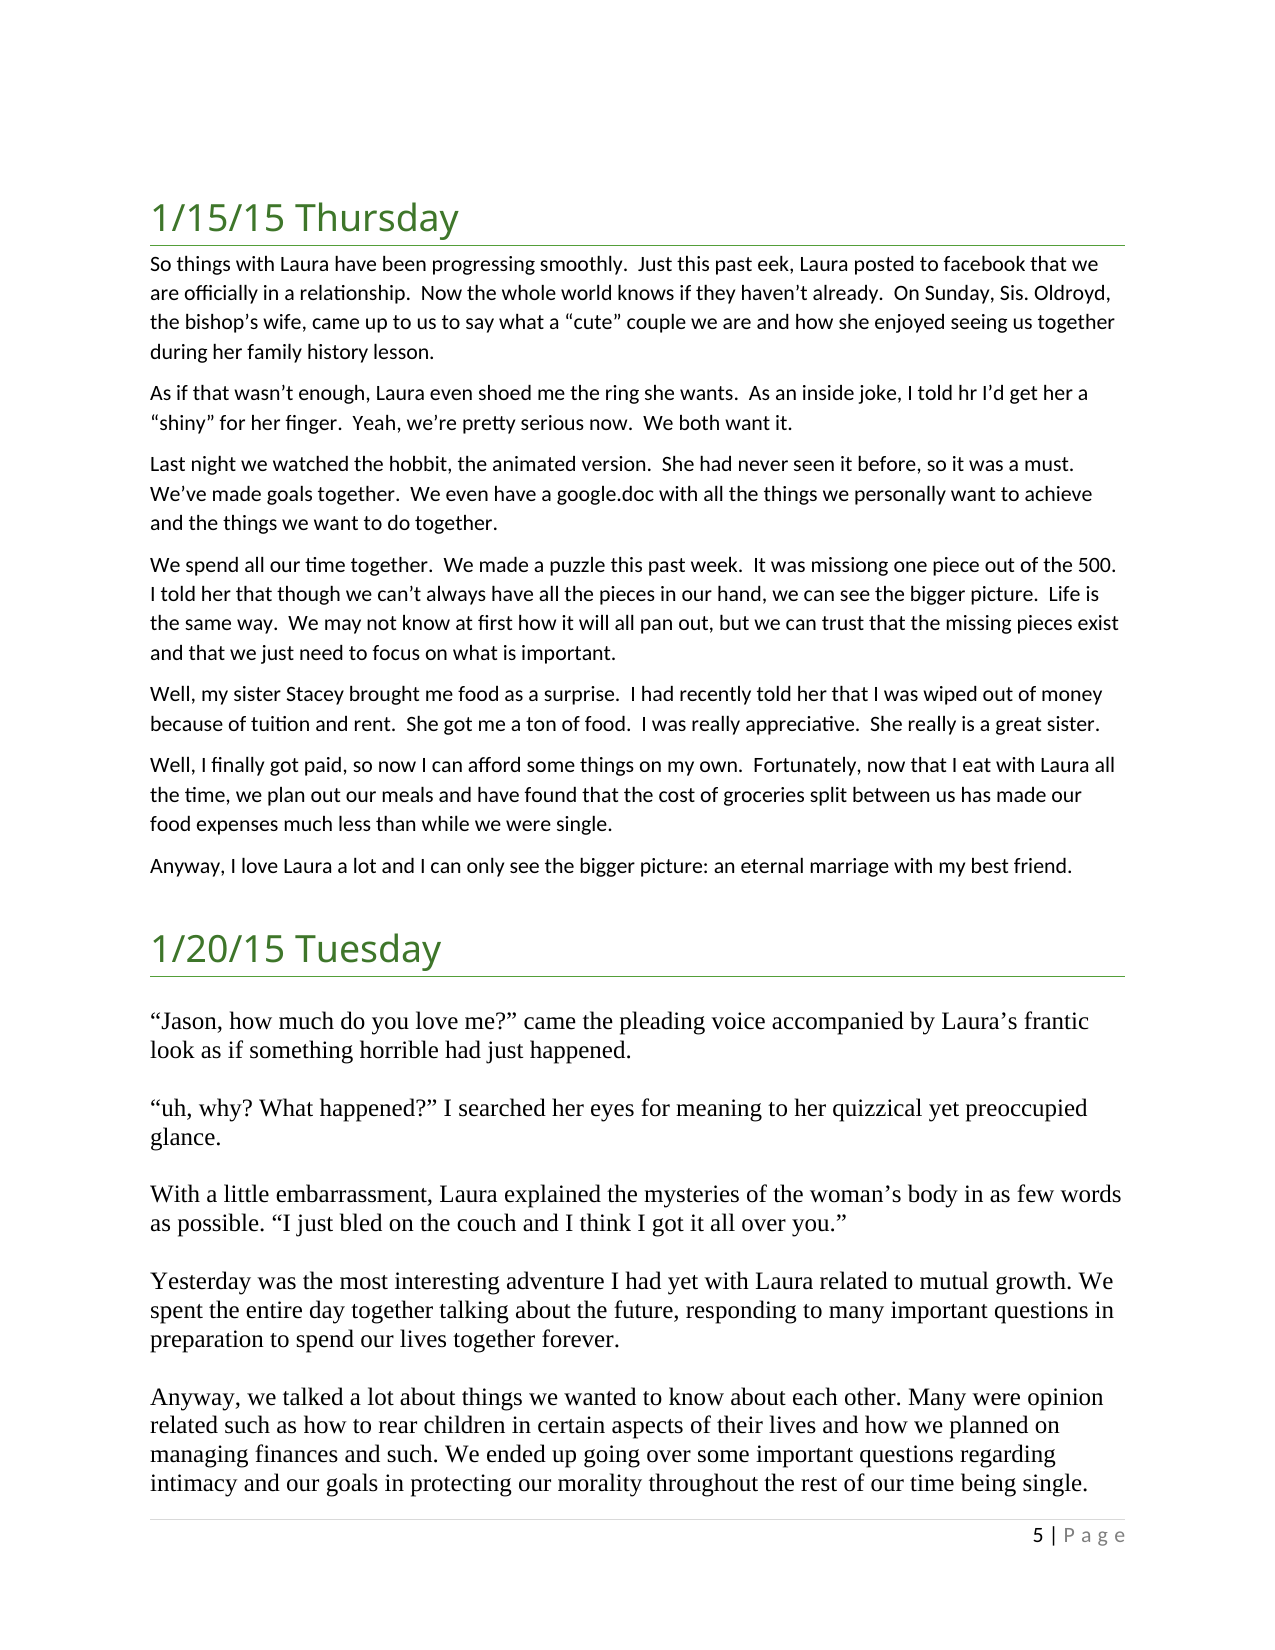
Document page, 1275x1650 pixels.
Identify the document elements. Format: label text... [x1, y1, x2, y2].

text Yesterday was the most interesting adventure I had yet with Laura related to mutual growth. We spent the entire day together talking about the future, responding to many important questions in preparation to spend our lives together forever. [150, 1266, 1125, 1352]
text Well, I finally got paid, so now I can afford some things on my own. Fortunately, now that I eat with Laura all the time, we plan out our meals and have found that the cost of groceries split between us has made our food expenses much less than while we were single. [150, 752, 1125, 837]
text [150, 1382, 1125, 1497]
text Anyway, I love Laura a lot and I can only see the bigger picture: an eternal marriage with my best friend. [150, 852, 1125, 878]
subtitle 1/15/15 Thursday [150, 192, 1125, 245]
text Well, my sister Stacey brought me food as a surprise. I had recently told her that I was wiped out of money because of tuition and rent. She got me a ton of food. I was really appreciative. She really is a great sister. [150, 681, 1125, 736]
text “uh, why? What happened?” I searched her eyes for meaning to her quizzical yet preoccupied glance. [150, 1093, 1125, 1150]
subtitle 1/20/15 Tuesday [150, 923, 1125, 976]
text “Jason, how much do you love me?” came the pleading voice accompanied by Laura’s frantic look as if something horrible had just happened. [150, 1006, 1125, 1064]
text So things with Laura have been progressing smoothly. Just this past eek, Laura posted to facebook that we are officially in a relationship. Now the whole world knows if they haven’t already. On Sunday, Sis. Oldroyd, the bishop’s wife, came up to us to say what a “cute” couple we are and how she enjoyed seeing us together during her family history lesson. [150, 250, 1125, 364]
text With a little embarrassment, Laura explained the mysteries of the woman’s body in as few words as possible. “I just bled on the couch and I think I got it all over you.” [150, 1179, 1125, 1237]
text Last night we watched the hobbit, the animated version. She had never seen it before, so it was a must. We’ve made goals together. We even have a google.doc with all the things we personally want to achieve and the things we want to do together. [150, 451, 1125, 536]
text We spend all our time together. We made a puzzle this past week. It was missiong one piece out of the 500. I told her that though we can’t always have all the pieces in our hand, we can see the bigger picture. Life is the same way. We may not know at first how it will all pan out, but we can trust that the missing pieces exist and that we just need to focus on what is important. [150, 551, 1125, 665]
text As if that wasn’t enough, Laura even shoed me the ring she wants. As an inside joke, I told hr I’d get her a “shiny” for her finger. Yeah, we’re pretty serious now. We both want it. [150, 379, 1125, 436]
